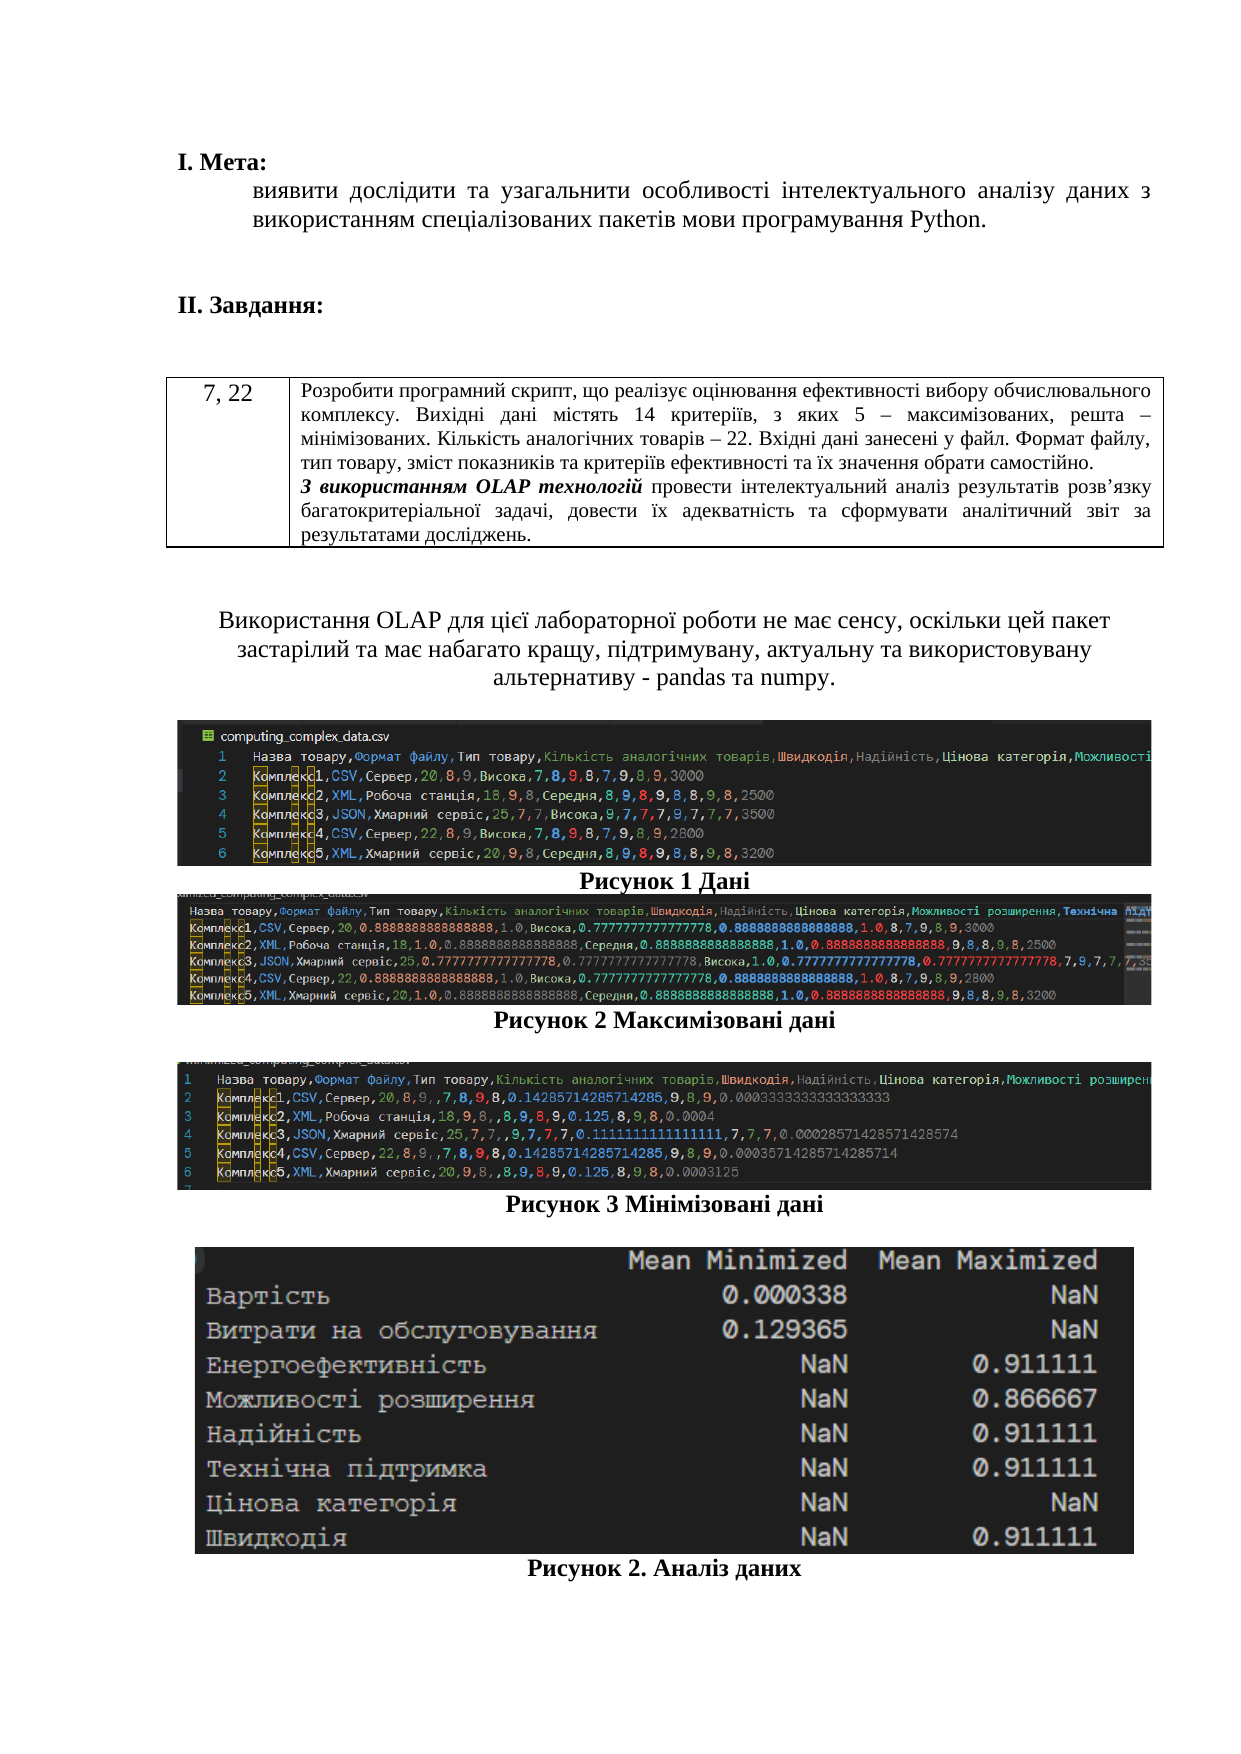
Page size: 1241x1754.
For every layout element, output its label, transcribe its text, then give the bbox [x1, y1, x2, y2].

text виявити дослідити та узагальнити особливості інтелектуального аналізу даних з використанням спеціалізованих пакетів мови програмування Python. [252, 176, 1152, 233]
table_header Розробити програмний скрипт, що реалізує оцінювання ефективності вибору обчислювального комплексу. Вихідні дані містять 14 критеріїв, з яких 5 – максимізованих, решта – мінімізованих. Кількість аналогічних товарів – 22. Вхідні дані занесені у файл. Формат файлу, тип товару, зміст показників та критеріїв ефективності та їх значення обрати самостійно. З використанням OLAP технологій провести інтелектуальний аналіз результатів розв’язку багатокритеріальної задачі, довести їх адекватність та сформувати аналітичний звіт за результатами досліджень. [290, 378, 1163, 546]
picture [177, 1062, 1152, 1190]
table_header 7, 22 [167, 378, 289, 546]
text Рисунок 2 Максимізовані дані [177, 1005, 1152, 1034]
picture [194, 1247, 1134, 1554]
text І. Мета: [177, 147, 1152, 176]
picture [177, 894, 1152, 1005]
text ІІ. Завдання: [177, 291, 1152, 319]
text Рисунок 1 Дані [177, 866, 1152, 894]
text Рисунок 3 Мінімізовані дані [177, 1190, 1152, 1218]
picture [177, 720, 1152, 866]
text Рисунок 2. Аналіз даних [177, 1553, 1152, 1582]
text Використання OLAP для цієї лабораторної роботи не має сенсу, оскільки цей пакет застарілий та має набагато кращу, підтримувану, актуальну та використовувану альтернативу - pandas та numpy. [177, 605, 1152, 691]
